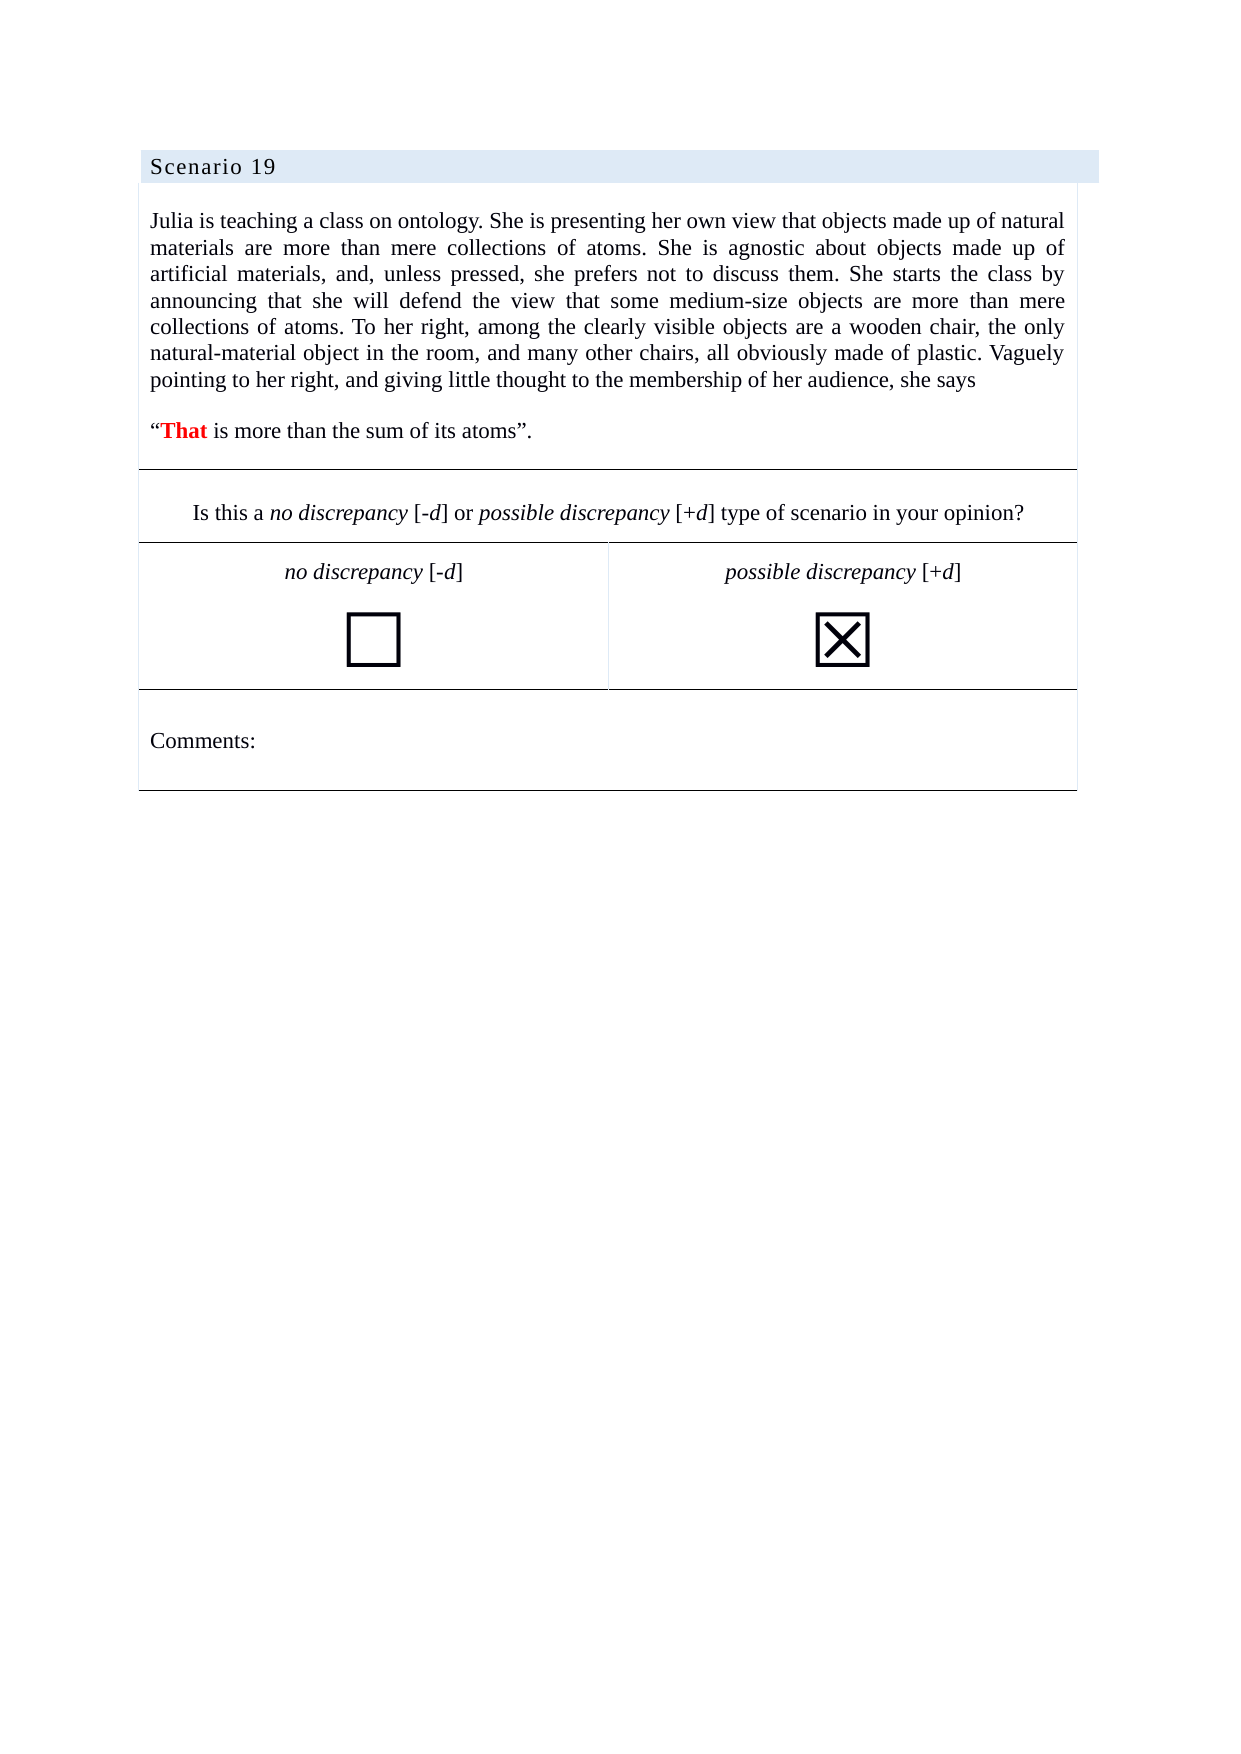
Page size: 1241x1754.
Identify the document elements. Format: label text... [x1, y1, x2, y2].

table_cell possible discrepancy [+d] [609, 543, 1077, 587]
table_cell no discrepancy [-d] [139, 543, 608, 587]
text Scenario 19 [142, 151, 1098, 182]
table_cell Is this a no discrepancy [-d] or possible discrepancy [+d] type of scenario in your opinion? [139, 470, 1077, 542]
table_cell Comments: [139, 690, 1077, 790]
table_header Julia is teaching a class on ontology. She is presenting her own view that objects made up of natural materials are more than mere collections of atoms. She is agnostic about objects made up of artificial materials, and, unless pressed, she prefers not to discuss them. She starts the class by announcing that she will defend the view that some medium-size objects are more than mere collections of atoms. To her right, among the clearly visible objects are a wooden chair, the only natural-material object in the room, and many other chairs, all obviously made of plastic. Vaguely pointing to her right, and giving little thought to the membership of her audience, she says “That is more than the sum of its atoms”. [139, 183, 1077, 468]
